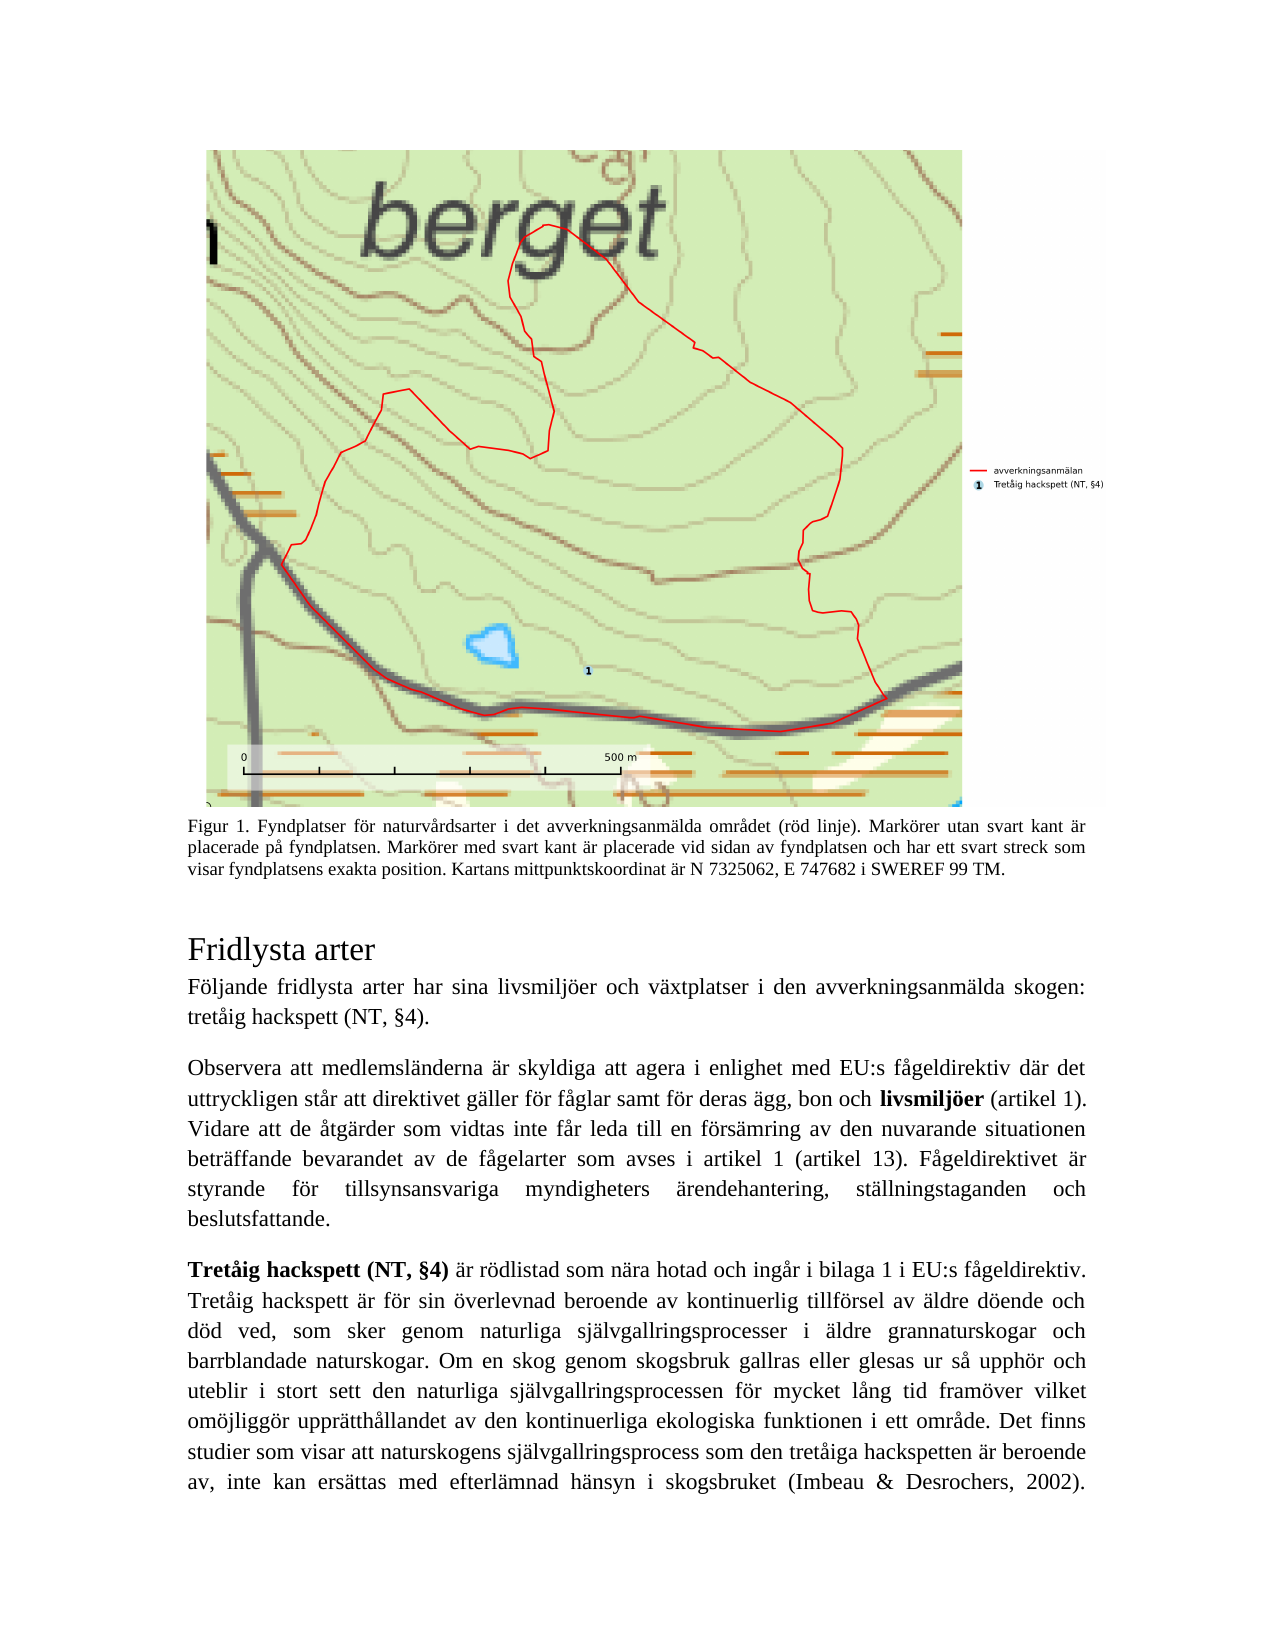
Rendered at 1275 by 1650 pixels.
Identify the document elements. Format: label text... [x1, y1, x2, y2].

subtitle Fridlysta arter [187, 929, 1087, 967]
text Följande fridlysta arter har sina livsmiljöer och växtplatser i den avverkningsanmälda skogen: tretåig hackspett (NT, §4). [187, 973, 1087, 1030]
picture [206, 150, 1107, 807]
text Observera att medlemsländerna är skyldiga att agera i enlighet med EU:s fågeldirektiv där det uttryckligen står att direktivet gäller för fåglar samt för deras ägg, bon och livsmiljöer (artikel 1). Vidare att de åtgärder som vidtas inte får leda till en försämring av den nuvarande situationen beträffande bevarandet av de fågelarter som avses i artikel 1 (artikel 13). Fågeldirektivet är styrande för tillsynsansvariga myndigheters ärendehantering, ställningstaganden och beslutsfattande. [187, 1054, 1087, 1232]
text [187, 1257, 1087, 1494]
text Figur 1. Fyndplatser för naturvårdsarter i det avverkningsanmälda området (röd linje). Markörer utan svart kant är placerade på fyndplatsen. Markörer med svart kant är placerade vid sidan av fyndplatsen och har ett svart streck som visar fyndplatsens exakta position. Kartans mittpunktskoordinat är N 7325062, E 747682 i SWEREF 99 TM. [187, 814, 1087, 879]
